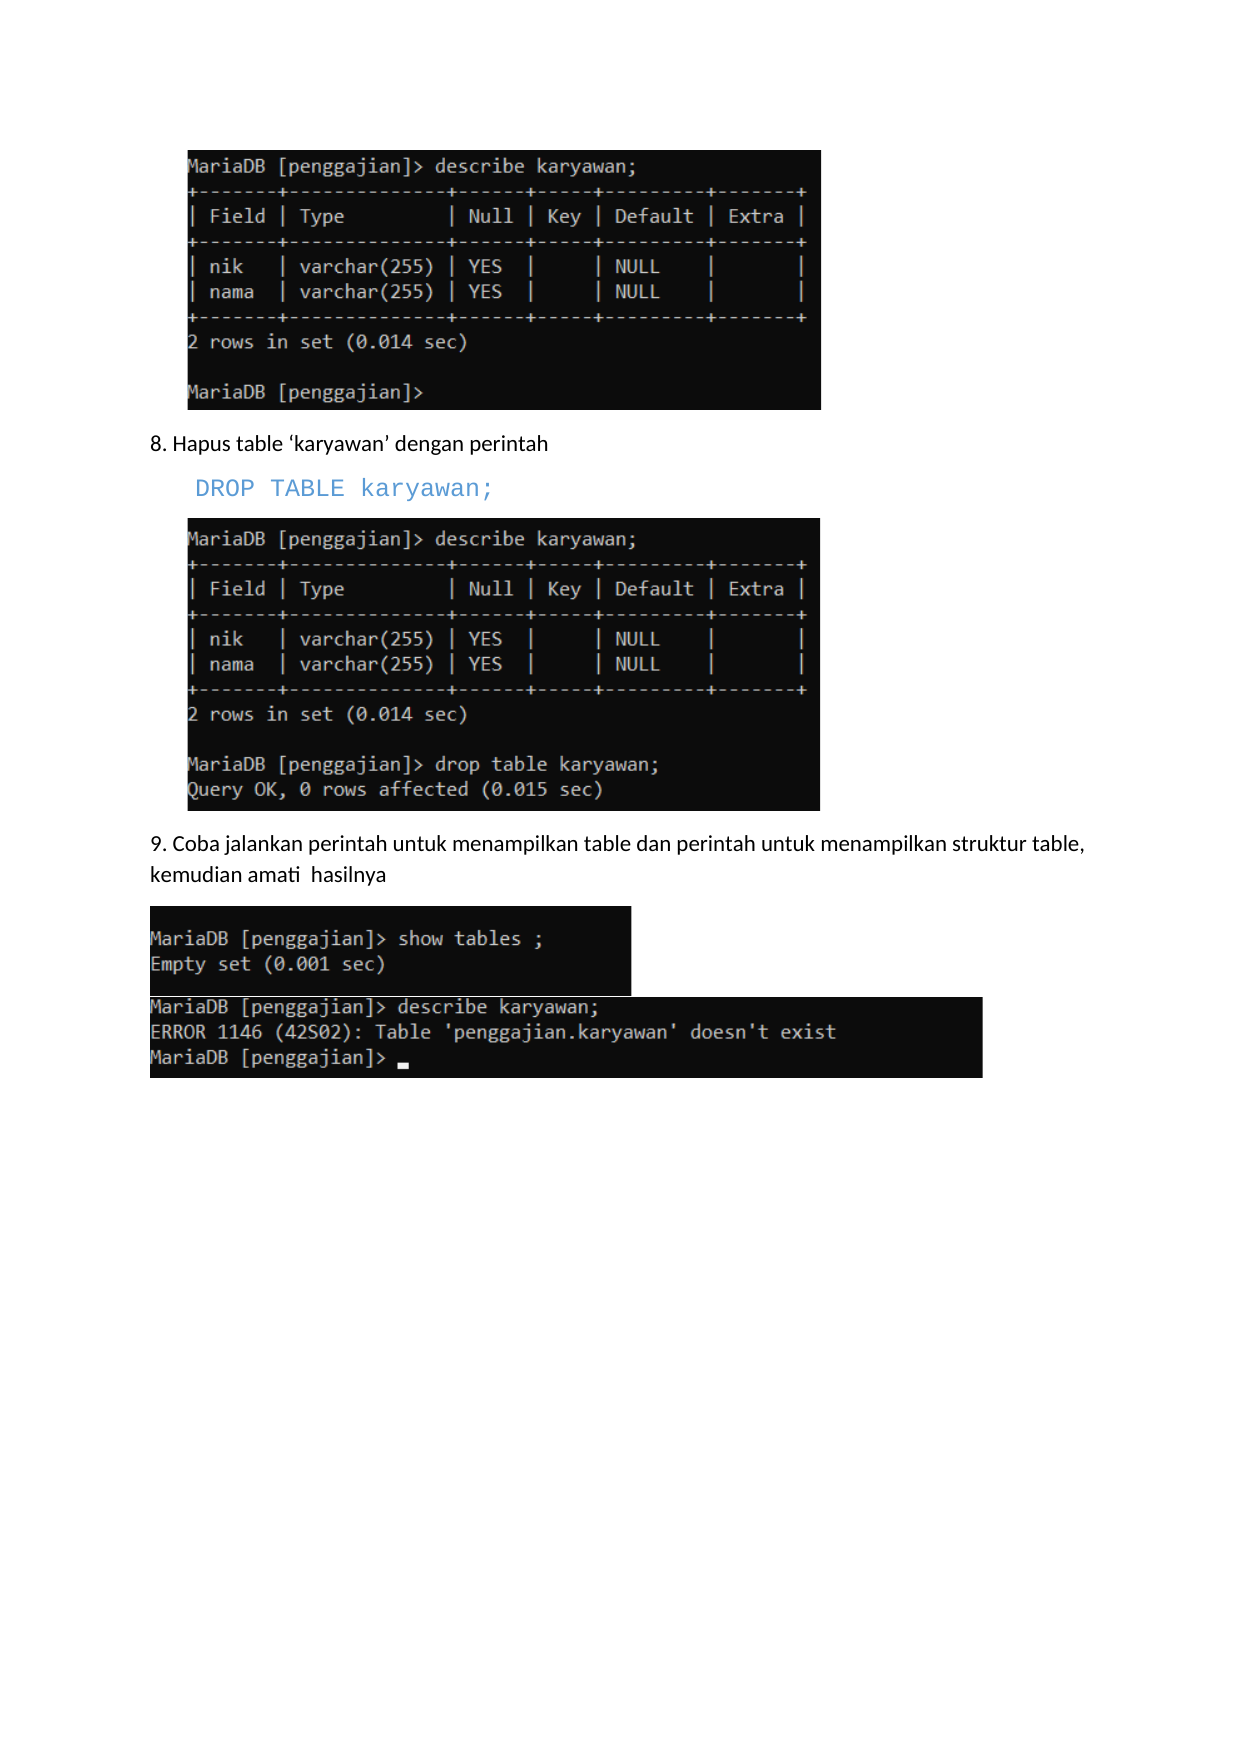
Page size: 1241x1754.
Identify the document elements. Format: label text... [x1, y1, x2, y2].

picture [187, 150, 822, 410]
text 8. Hapus table ‘karyawan’ dengan perintah [150, 429, 1090, 457]
picture [150, 906, 632, 996]
text 9. Coba jalankan perintah untuk menampilkan table dan perintah untuk menampilkan struktur table, kemudian amati hasilnya [150, 829, 1090, 888]
picture [150, 997, 983, 1078]
picture [187, 518, 821, 811]
list DROP TABLE karyawan; [150, 476, 1090, 504]
